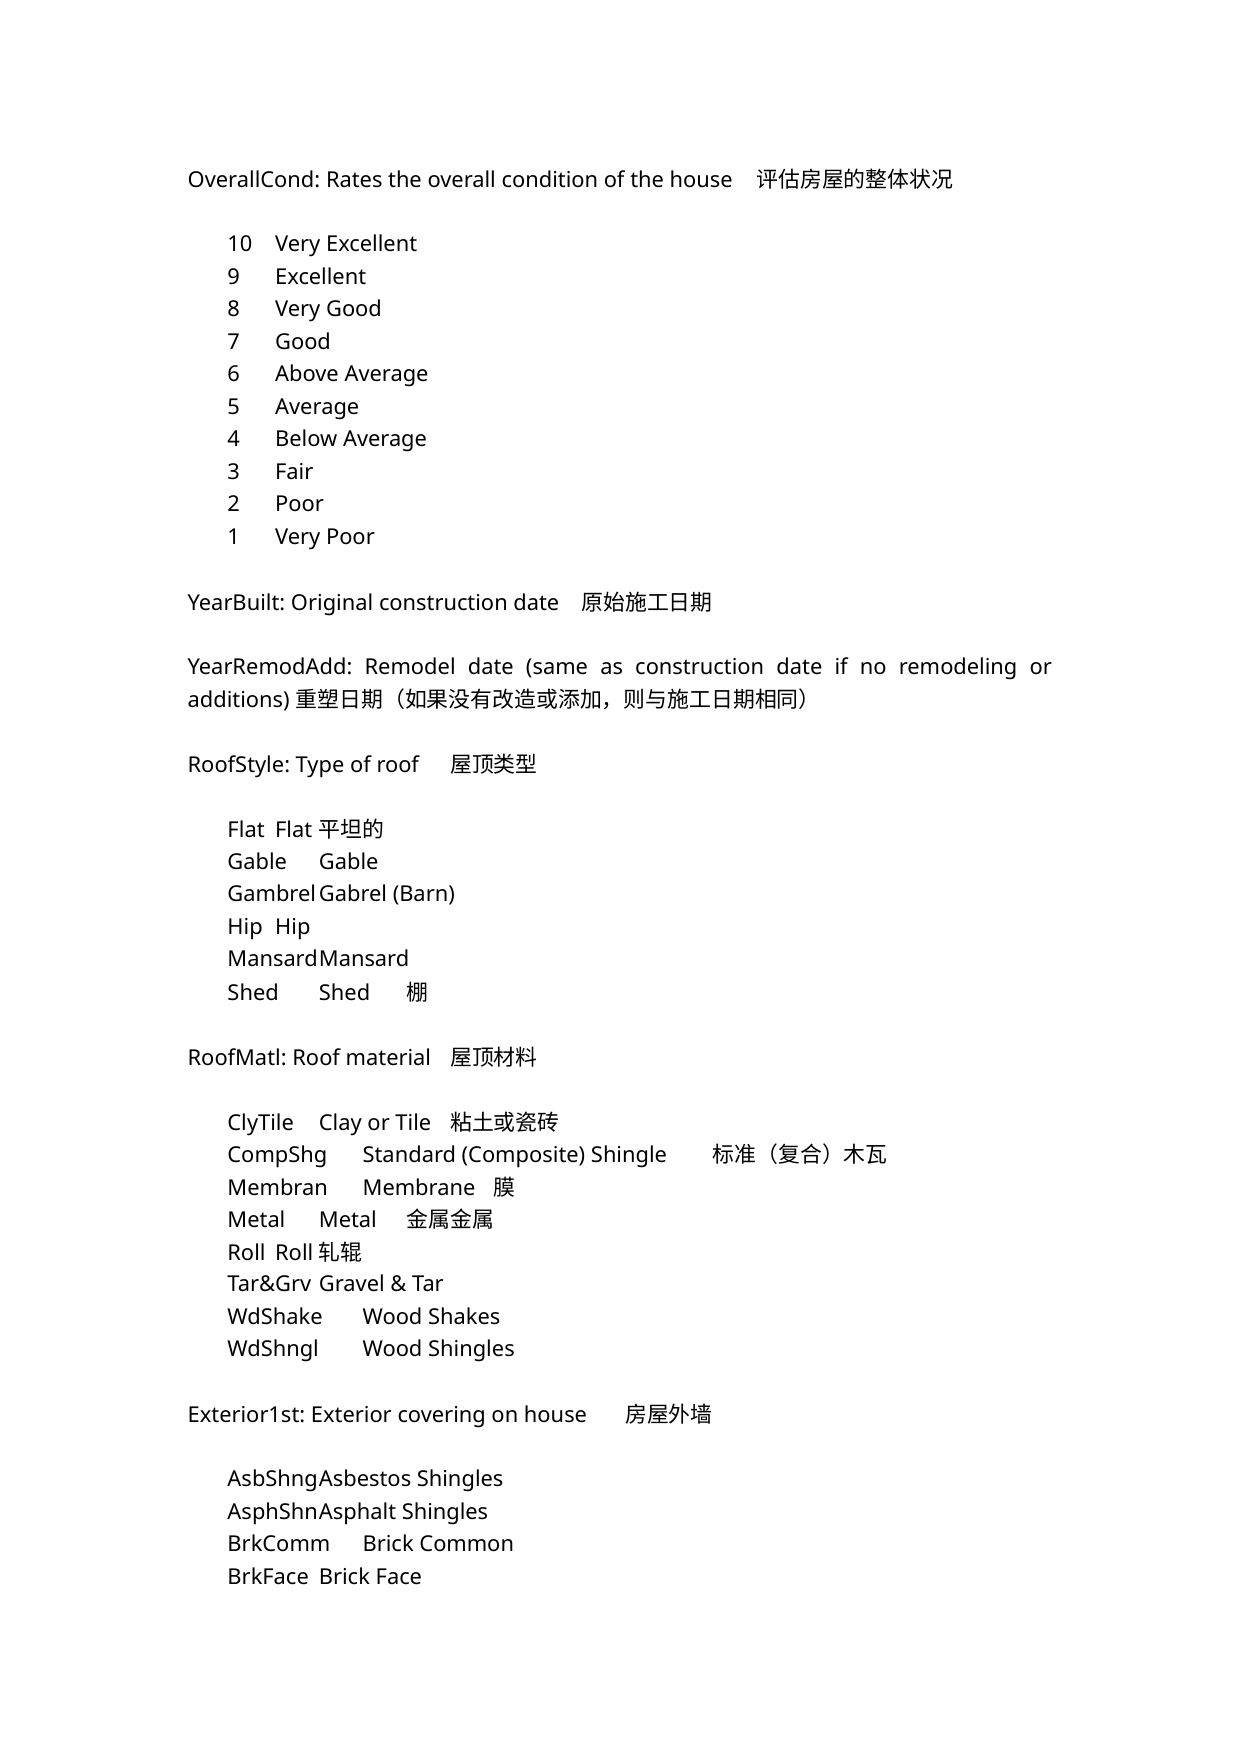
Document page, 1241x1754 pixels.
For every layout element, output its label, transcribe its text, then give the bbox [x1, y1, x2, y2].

text 1 Very Poor [187, 519, 1053, 552]
text AsphShn Asphalt Shingles [187, 1494, 1053, 1527]
text YearRemodAdd: Remodel date (same as construction date if no remodeling or additions) 重塑日期（如果没有改造或添加，则与施工日期相同） [187, 649, 1053, 714]
text 4 Below Average [187, 422, 1053, 454]
text 5 Average [187, 389, 1053, 422]
text Mansard Mansard [187, 942, 1053, 974]
text 6 Above Average [187, 357, 1053, 389]
text Gambrel Gabrel (Barn) [187, 877, 1053, 909]
text Flat Flat 平坦的 [187, 812, 1053, 844]
text WdShngl Wood Shingles [187, 1332, 1053, 1364]
text 9 Excellent [187, 259, 1053, 292]
text 8 Very Good [187, 292, 1053, 324]
text AsbShng Asbestos Shingles [187, 1462, 1053, 1494]
text Metal Metal 金属金属 [187, 1202, 1053, 1234]
text Hip Hip [187, 909, 1053, 942]
text RoofMatl: Roof material 屋顶材料 [187, 1039, 1053, 1072]
text WdShake Wood Shakes [187, 1299, 1053, 1332]
text 2 Poor [187, 487, 1053, 519]
text BrkFace Brick Face [187, 1559, 1053, 1592]
text Roll Roll 轧辊 [187, 1234, 1053, 1267]
text CompShg Standard (Composite) Shingle 标准（复合）木瓦 [187, 1137, 1053, 1169]
text 3 Fair [187, 454, 1053, 487]
text Shed Shed 棚 [187, 974, 1053, 1007]
text OverallCond: Rates the overall condition of the house 评估房屋的整体状况 [187, 162, 1053, 194]
text 7 Good [187, 324, 1053, 357]
text RoofStyle: Type of roof 屋顶类型 [187, 747, 1053, 779]
text Gable Gable [187, 844, 1053, 877]
text Tar&Grv Gravel & Tar [187, 1267, 1053, 1299]
text BrkComm Brick Common [187, 1527, 1053, 1559]
text 10 Very Excellent [187, 227, 1053, 259]
text Membran Membrane 膜 [187, 1169, 1053, 1202]
text YearBuilt: Original construction date 原始施工日期 [187, 584, 1053, 617]
text Exterior1st: Exterior covering on house 房屋外墙 [187, 1397, 1053, 1429]
text ClyTile Clay or Tile 粘土或瓷砖 [187, 1104, 1053, 1137]
